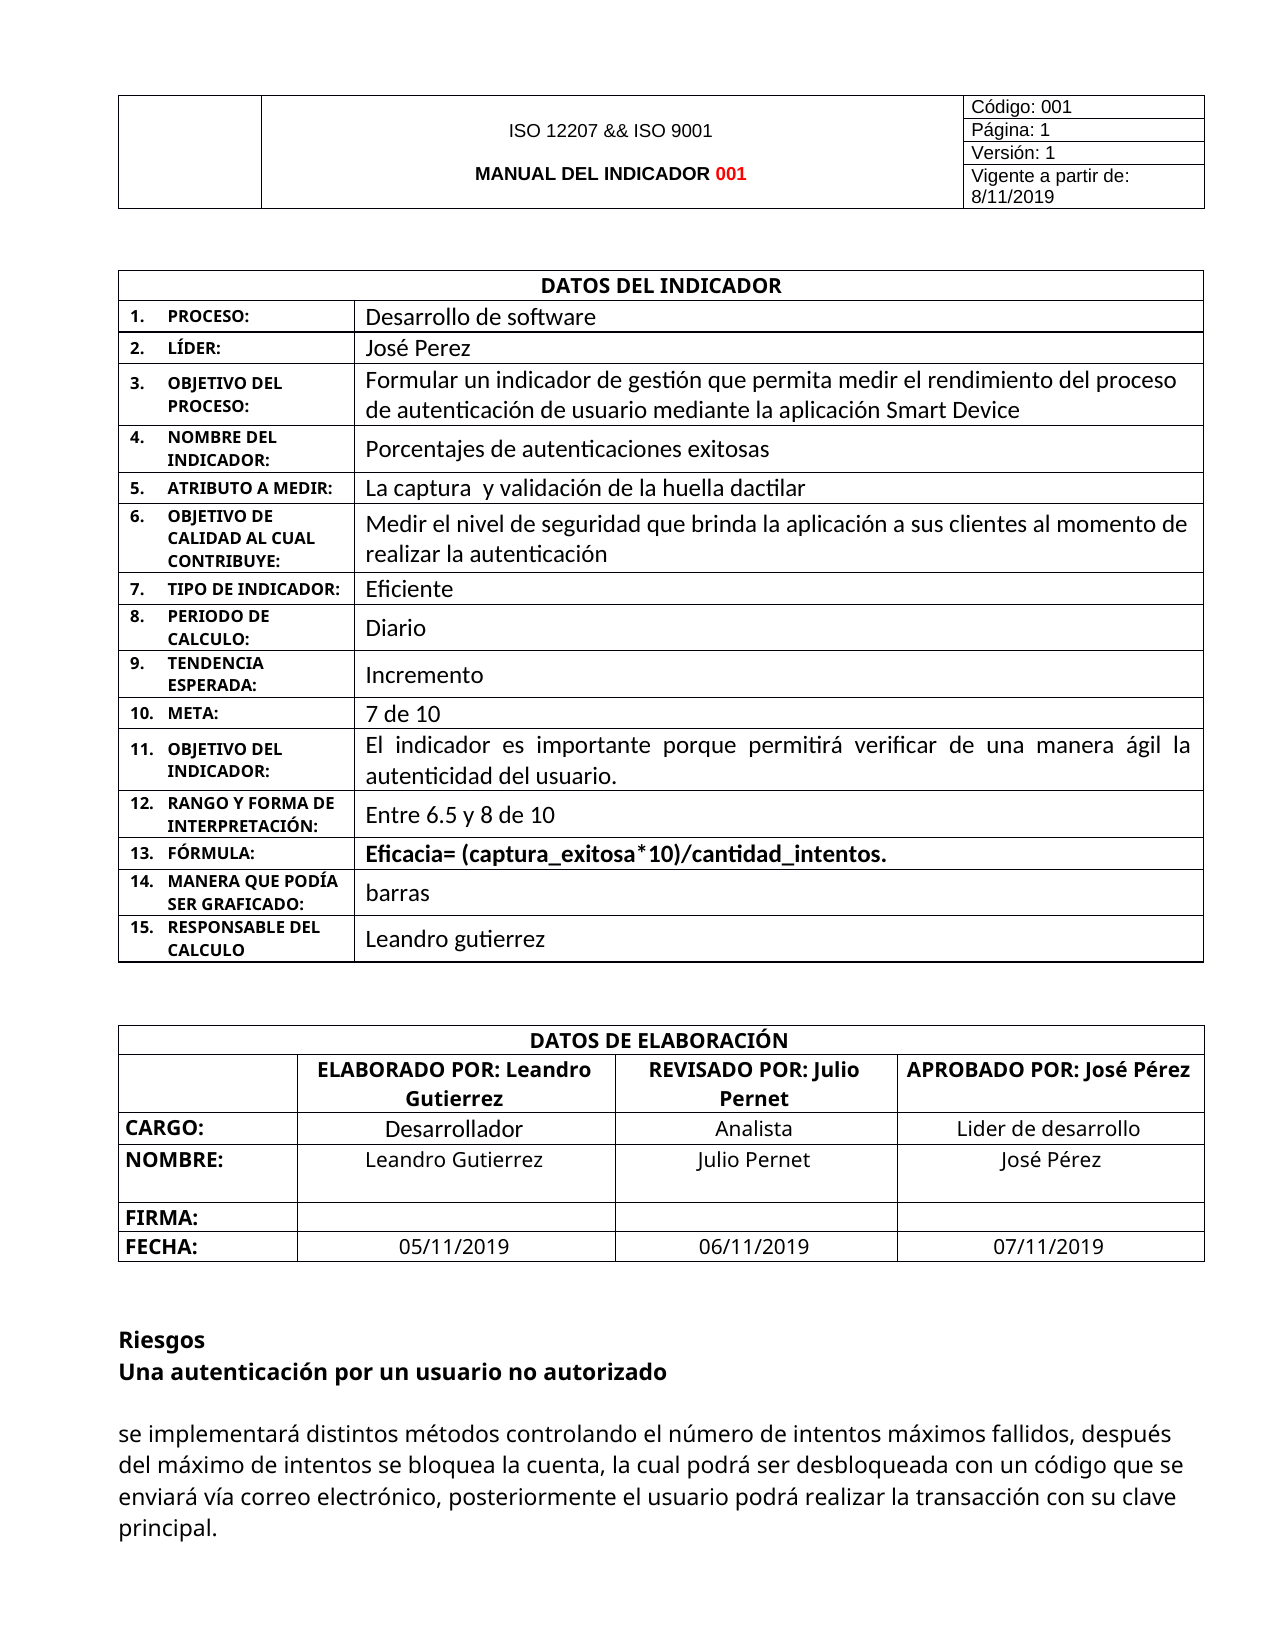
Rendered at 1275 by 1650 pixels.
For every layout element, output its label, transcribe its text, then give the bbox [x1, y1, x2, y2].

table_cell Lider de desarrollo [898, 1113, 1204, 1144]
table_cell Diario [355, 605, 1203, 650]
table_cell Leandro Gutierrez [298, 1145, 615, 1202]
table_cell 07/11/2019 [898, 1232, 1204, 1261]
table_cell Entre 6.5 y 8 de 10 [355, 791, 1203, 837]
table_cell PROCESO: [119, 301, 354, 331]
table_cell NOMBRE: [119, 1145, 297, 1202]
table_cell Porcentajes de autenticaciones exitosas [355, 426, 1203, 472]
table_cell La captura y validación de la huella dactilar [355, 473, 1203, 503]
table_cell LÍDER: [119, 333, 354, 363]
table_cell OBJETIVO DEL INDICADOR: [119, 729, 354, 790]
table_cell Julio Pernet [616, 1145, 897, 1202]
table_cell OBJETIVO DEL PROCESO: [119, 364, 354, 425]
table_cell Incremento [355, 651, 1203, 697]
table_cell [898, 1203, 1204, 1231]
table_cell TENDENCIA ESPERADA: [119, 651, 354, 697]
table_header DATOS DEL INDICADOR [119, 271, 1203, 300]
table_cell FECHA: [119, 1232, 297, 1261]
table_cell El indicador es importante porque permitirá verificar de una manera ágil la autenticidad del usuario. [355, 729, 1203, 790]
table_cell META: [119, 698, 354, 728]
text Una autenticación por un usuario no autorizado [118, 1356, 1204, 1387]
table_cell REVISADO POR: Julio Pernet [616, 1055, 897, 1112]
table_cell [616, 1203, 897, 1231]
table_cell José Perez [355, 333, 1203, 363]
table_cell [119, 1055, 297, 1112]
table_cell NOMBRE DEL INDICADOR: [119, 426, 354, 472]
table_cell TIPO DE INDICADOR: [119, 573, 354, 604]
table_cell Eficacia= (captura_exitosa*10)/cantidad_intentos. [355, 838, 1203, 868]
text Riesgos [118, 1324, 1204, 1356]
table_cell Desarrollo de software [355, 301, 1203, 331]
table_cell PERIODO DE CALCULO: [119, 605, 354, 650]
table_cell FIRMA: [119, 1203, 297, 1231]
table_header DATOS DE ELABORACIÓN [119, 1026, 1204, 1054]
table_cell CARGO: [119, 1113, 297, 1144]
table_cell FÓRMULA: [119, 838, 354, 868]
table_cell Formular un indicador de gestión que permita medir el rendimiento del proceso de autenticación de usuario mediante la aplicación Smart Device [355, 364, 1203, 425]
table_cell [298, 1203, 615, 1231]
table_cell 06/11/2019 [616, 1232, 897, 1261]
table_cell Eficiente [355, 573, 1203, 604]
table_cell OBJETIVO DE CALIDAD AL CUAL CONTRIBUYE: [119, 504, 354, 572]
table_cell MANERA QUE PODÍA SER GRAFICADO: [119, 870, 354, 915]
table_cell Leandro gutierrez [355, 916, 1203, 961]
table_cell Desarrollador [298, 1113, 615, 1144]
table_cell APROBADO POR: José Pérez [898, 1055, 1204, 1112]
table_cell ELABORADO POR: Leandro Gutierrez [298, 1055, 615, 1112]
table_cell RESPONSABLE DEL CALCULO [119, 916, 354, 961]
table_cell Medir el nivel de seguridad que brinda la aplicación a sus clientes al momento de realizar la autenticación [355, 504, 1203, 572]
table_cell barras [355, 870, 1203, 915]
table_cell José Pérez [898, 1145, 1204, 1202]
table_cell 7 de 10 [355, 698, 1203, 728]
text se implementará distintos métodos controlando el número de intentos máximos fallidos, después del máximo de intentos se bloquea la cuenta, la cual podrá ser desbloqueada con un código que se enviará vía correo electrónico, posteriormente el usuario podrá realizar la transacción con su clave principal. [118, 1418, 1204, 1543]
table_cell 05/11/2019 [298, 1232, 615, 1261]
table_cell Analista [616, 1113, 897, 1144]
table_cell ATRIBUTO A MEDIR: [119, 473, 354, 503]
table_cell RANGO Y FORMA DE INTERPRETACIÓN: [119, 791, 354, 837]
